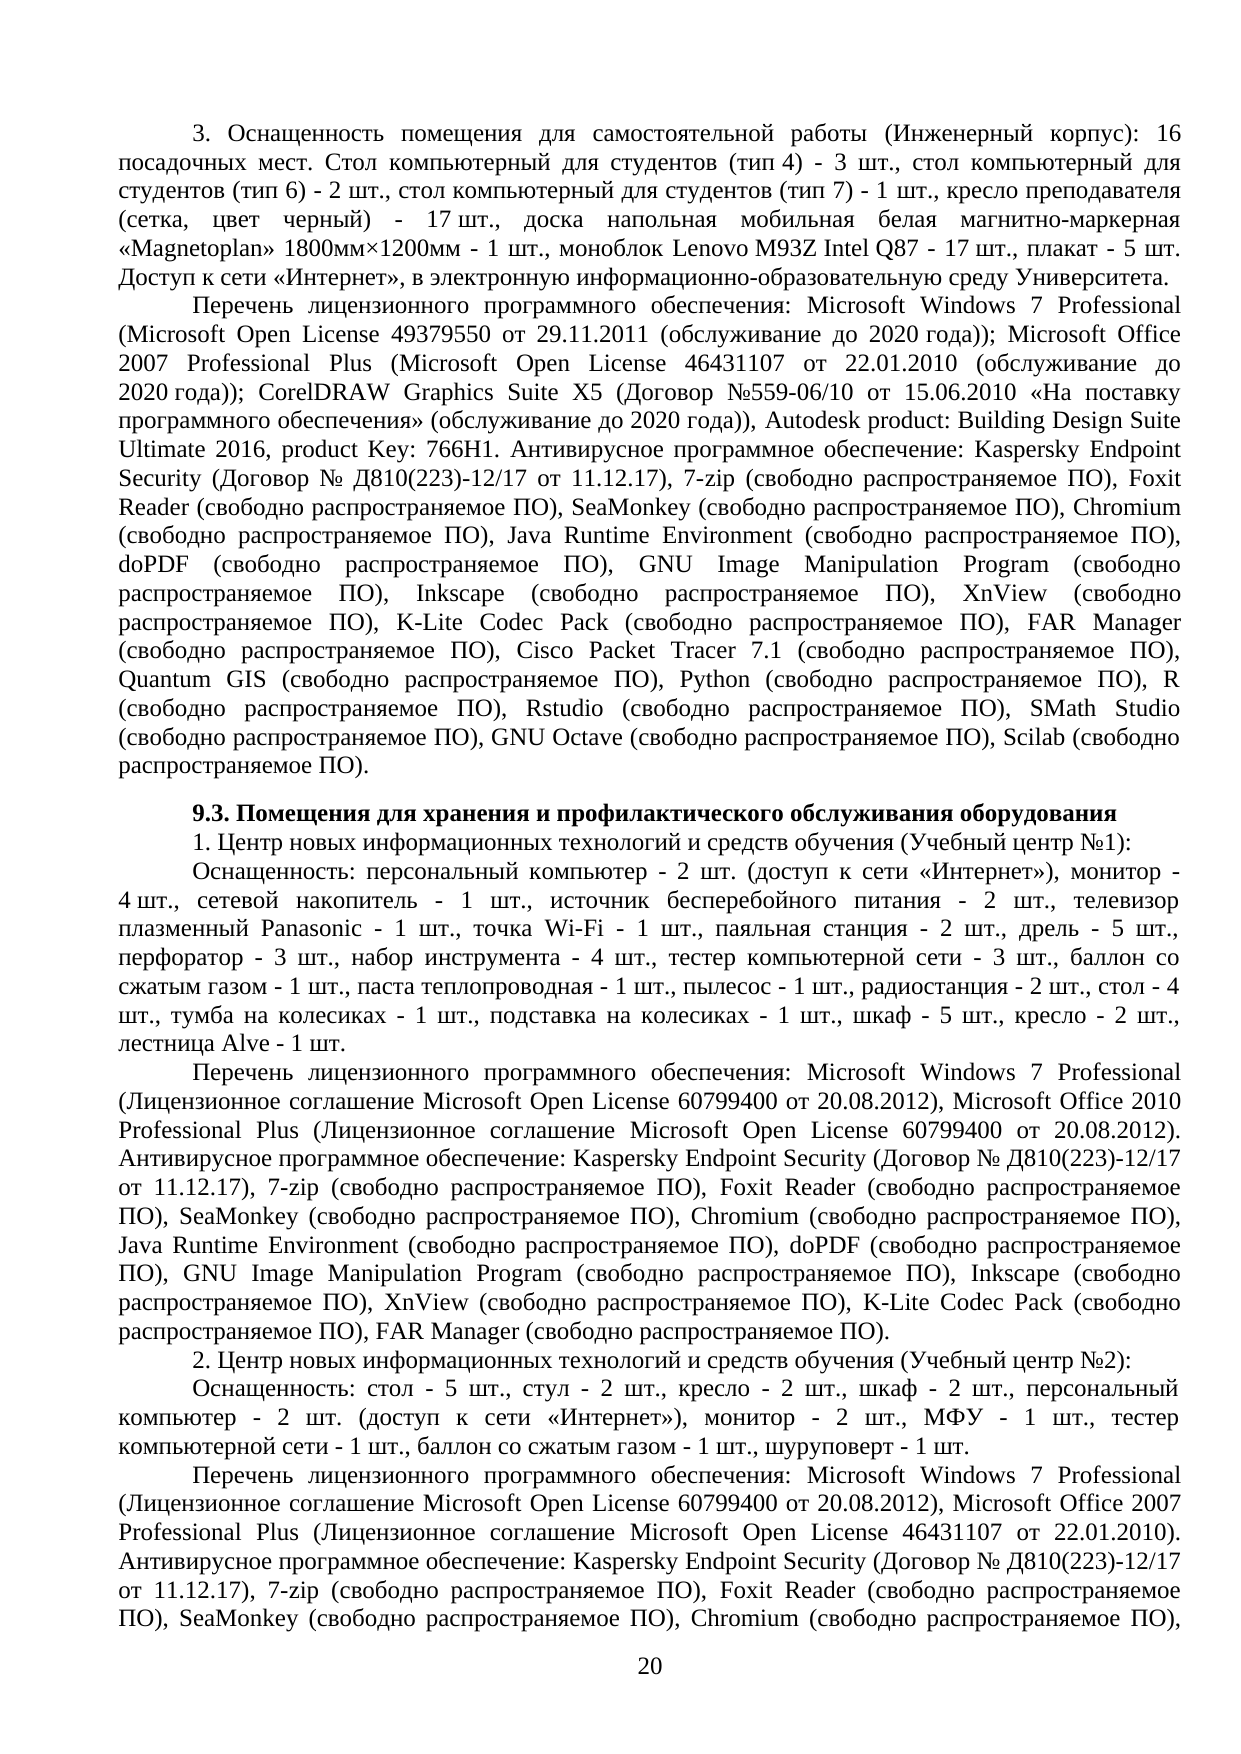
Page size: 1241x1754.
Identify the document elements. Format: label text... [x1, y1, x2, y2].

text Перечень лицензионного программного обеспечения: Microsoft Windows 7 Professional (Microsoft Open License 49379550 от 29.11.2011 (обслуживание до 2020 года)); Microsoft Office 2007 Professional Plus (Microsoft Open License 46431107 от 22.01.2010 (обслуживание до 2020 года)); CorelDRAW Graphics Suite X5 (Договор №559-06/10 от 15.06.2010 «На поставку программного обеспечения» (обслуживание до 2020 года)), Autodesk product: Building Design Suite Ultimate 2016, product Key: 766H1. Антивирусное программное обеспечение: Kaspersky Endpoint Security (Договор № Д810(223)-12/17 от 11.12.17), 7-zip (свободно распространяемое ПО), Foxit Reader (свободно распространяемое ПО), SeaMonkey (свободно распространяемое ПО), Chromium (свободно распространяемое ПО), Java Runtime Environment (свободно распространяемое ПО), doPDF (свободно распространяемое ПО), GNU Image Manipulation Program (свободно распространяемое ПО), Inkscape (свободно распространяемое ПО), XnView (свободно распространяемое ПО), K-Lite Codec Pack (свободно распространяемое ПО), FAR Manager (свободно распространяемое ПО), Cisco Packet Tracer 7.1 (свободно распространяемое ПО), Quantum GIS (свободно распространяемое ПО), Python (свободно распространяемое ПО), R (свободно распространяемое ПО), Rstudio (свободно распространяемое ПО), SMath Studio (свободно распространяемое ПО), GNU Octave (свободно распространяемое ПО), Scilab (свободно распространяемое ПО). [118, 291, 1181, 779]
text Оснащенность: стол - 5 шт., стул - 2 шт., кресло - 2 шт., шкаф - 2 шт., персональный компьютер - 2 шт. (доступ к сети «Интернет»), монитор - 2 шт., МФУ - 1 шт., тестер компьютерной сети - 1 шт., баллон со сжатым газом - 1 шт., шуруповерт - 1 шт. [118, 1373, 1181, 1460]
text Оснащенность: персональный компьютер - 2 шт. (доступ к сети «Интернет»), монитор - 4 шт., сетевой накопитель - 1 шт., источник бесперебойного питания - 2 шт., телевизор плазменный Panasonic - 1 шт., точка Wi-Fi - 1 шт., паяльная станция - 2 шт., дрель - 5 шт., перфоратор - 3 шт., набор инструмента - 4 шт., тестер компьютерной сети - 3 шт., баллон со сжатым газом - 1 шт., паста теплопроводная - 1 шт., пылесос - 1 шт., радиостанция - 2 шт., стол - 4 шт., тумба на колесиках - 1 шт., подставка на колесиках - 1 шт., шкаф - 5 шт., кресло - 2 шт., лестница Alve - 1 шт. [118, 856, 1181, 1057]
text 9.3. Помещения для хранения и профилактического обслуживания оборудования [118, 798, 1181, 827]
text 2. Центр новых информационных технологий и средств обучения (Учебный центр №2): [118, 1345, 1181, 1373]
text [118, 1460, 1181, 1632]
text Перечень лицензионного программного обеспечения: Microsoft Windows 7 Professional (Лицензионное соглашение Microsoft Open License 60799400 от 20.08.2012), Microsoft Office 2010 Professional Plus (Лицензионное соглашение Microsoft Open License 60799400 от 20.08.2012). Антивирусное программное обеспечение: Kaspersky Endpoint Security (Договор № Д810(223)-12/17 от 11.12.17), 7-zip (свободно распространяемое ПО), Foxit Reader (свободно распространяемое ПО), SeaMonkey (свободно распространяемое ПО), Chromium (свободно распространяемое ПО), Java Runtime Environment (свободно распространяемое ПО), doPDF (свободно распространяемое ПО), GNU Image Manipulation Program (свободно распространяемое ПО), Inkscape (свободно распространяемое ПО), XnView (свободно распространяемое ПО), K-Lite Codec Pack (свободно распространяемое ПО), FAR Manager (свободно распространяемое ПО). [118, 1057, 1181, 1345]
text 1. Центр новых информационных технологий и средств обучения (Учебный центр №1): [118, 827, 1181, 856]
text 3. Оснащенность помещения для самостоятельной работы (Инженерный корпус): 16 посадочных мест. Стол компьютерный для студентов (тип 4) - 3 шт., стол компьютерный для студентов (тип 6) - 2 шт., стол компьютерный для студентов (тип 7) - 1 шт., кресло преподавателя (сетка, цвет черный) - 17 шт., доска напольная мобильная белая магнитно-маркерная «Magnetoplan» 1800мм×1200мм - 1 шт., моноблок Lenovo M93Z Intel Q87 - 17 шт., плакат - 5 шт. Доступ к сети «Интернет», в электронную информационно-образовательную среду Университета. [118, 118, 1181, 291]
